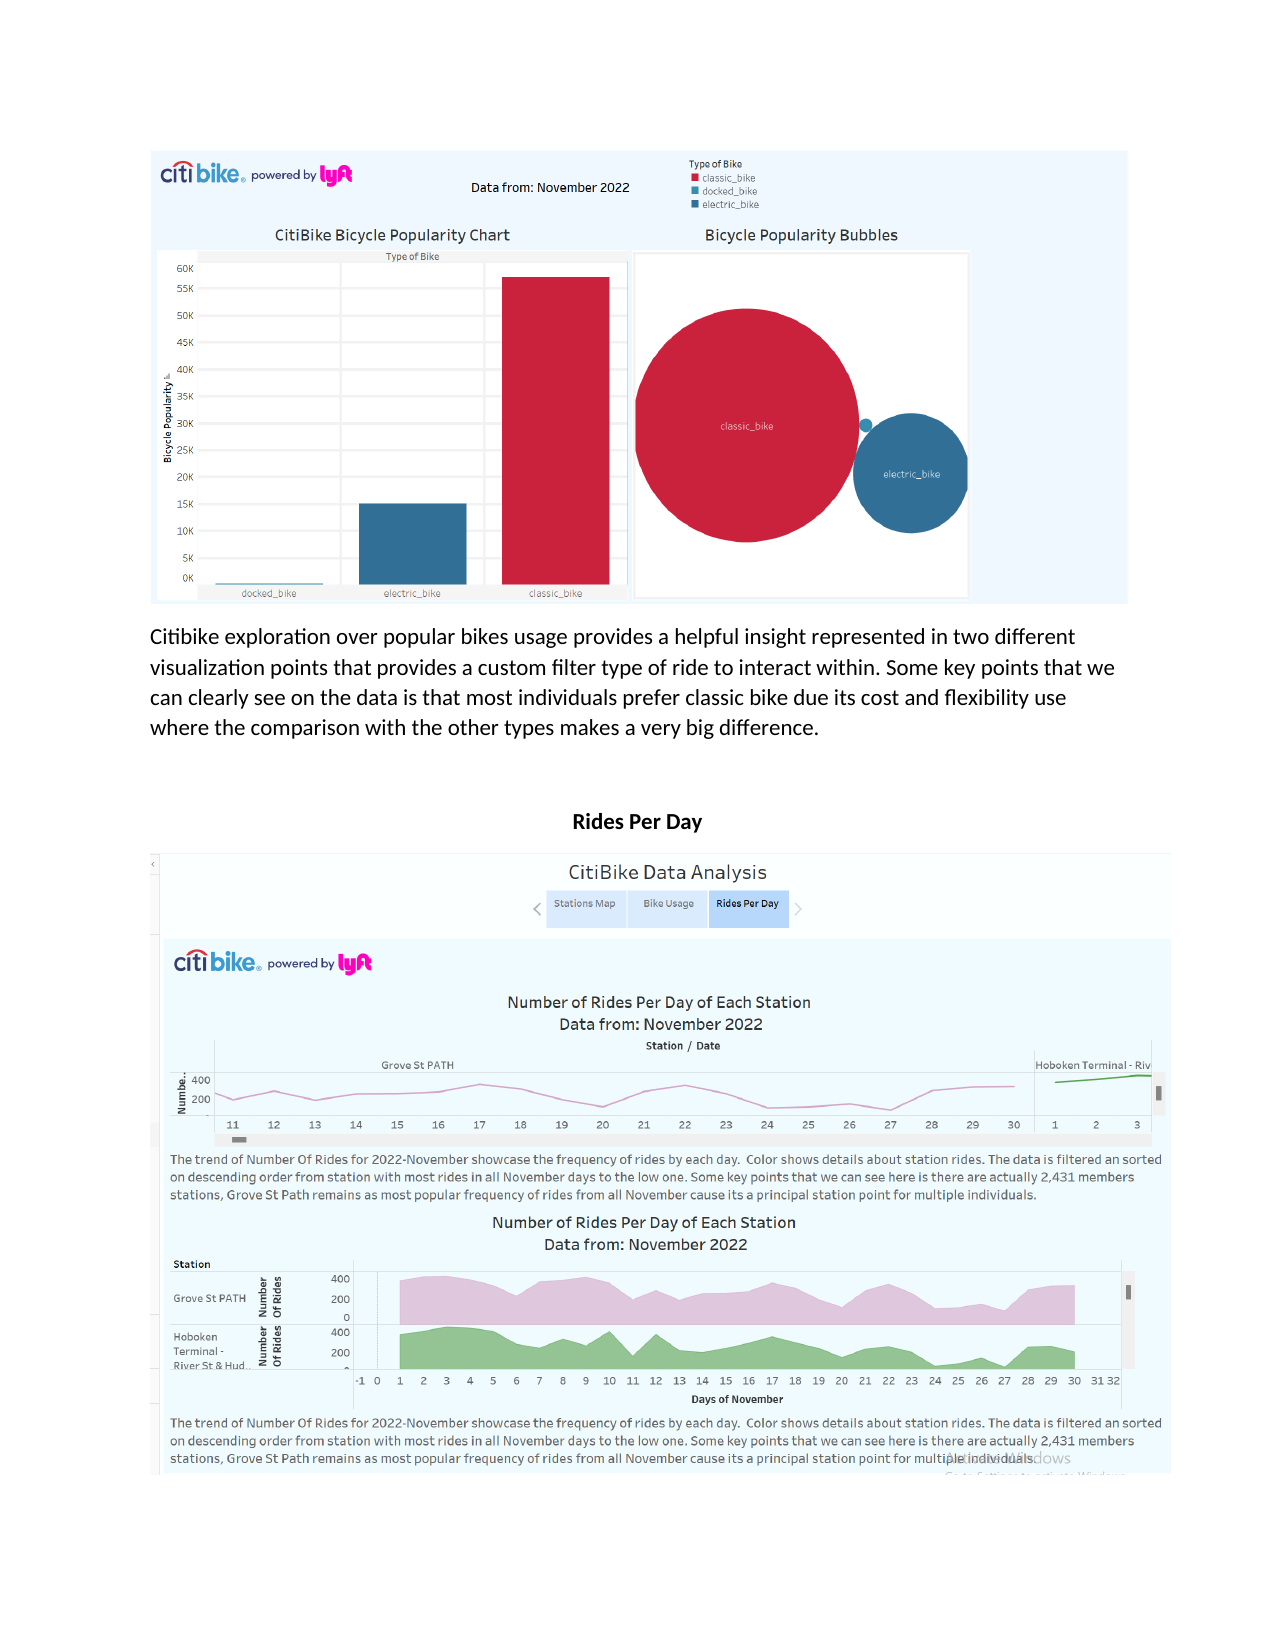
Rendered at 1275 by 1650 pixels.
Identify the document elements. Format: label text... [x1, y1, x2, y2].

picture [150, 853, 1172, 1475]
picture [150, 150, 1130, 604]
text Rides Per Day [150, 807, 1125, 835]
text Citibike exploration over popular bikes usage provides a helpful insight represented in two different visualization points that provides a custom filter type of ride to interact within. Some key points that we can clearly see on the data is that most individuals prefer classic bike due its cost and flexibility use where the comparison with the other types makes a very big difference. [150, 622, 1125, 741]
